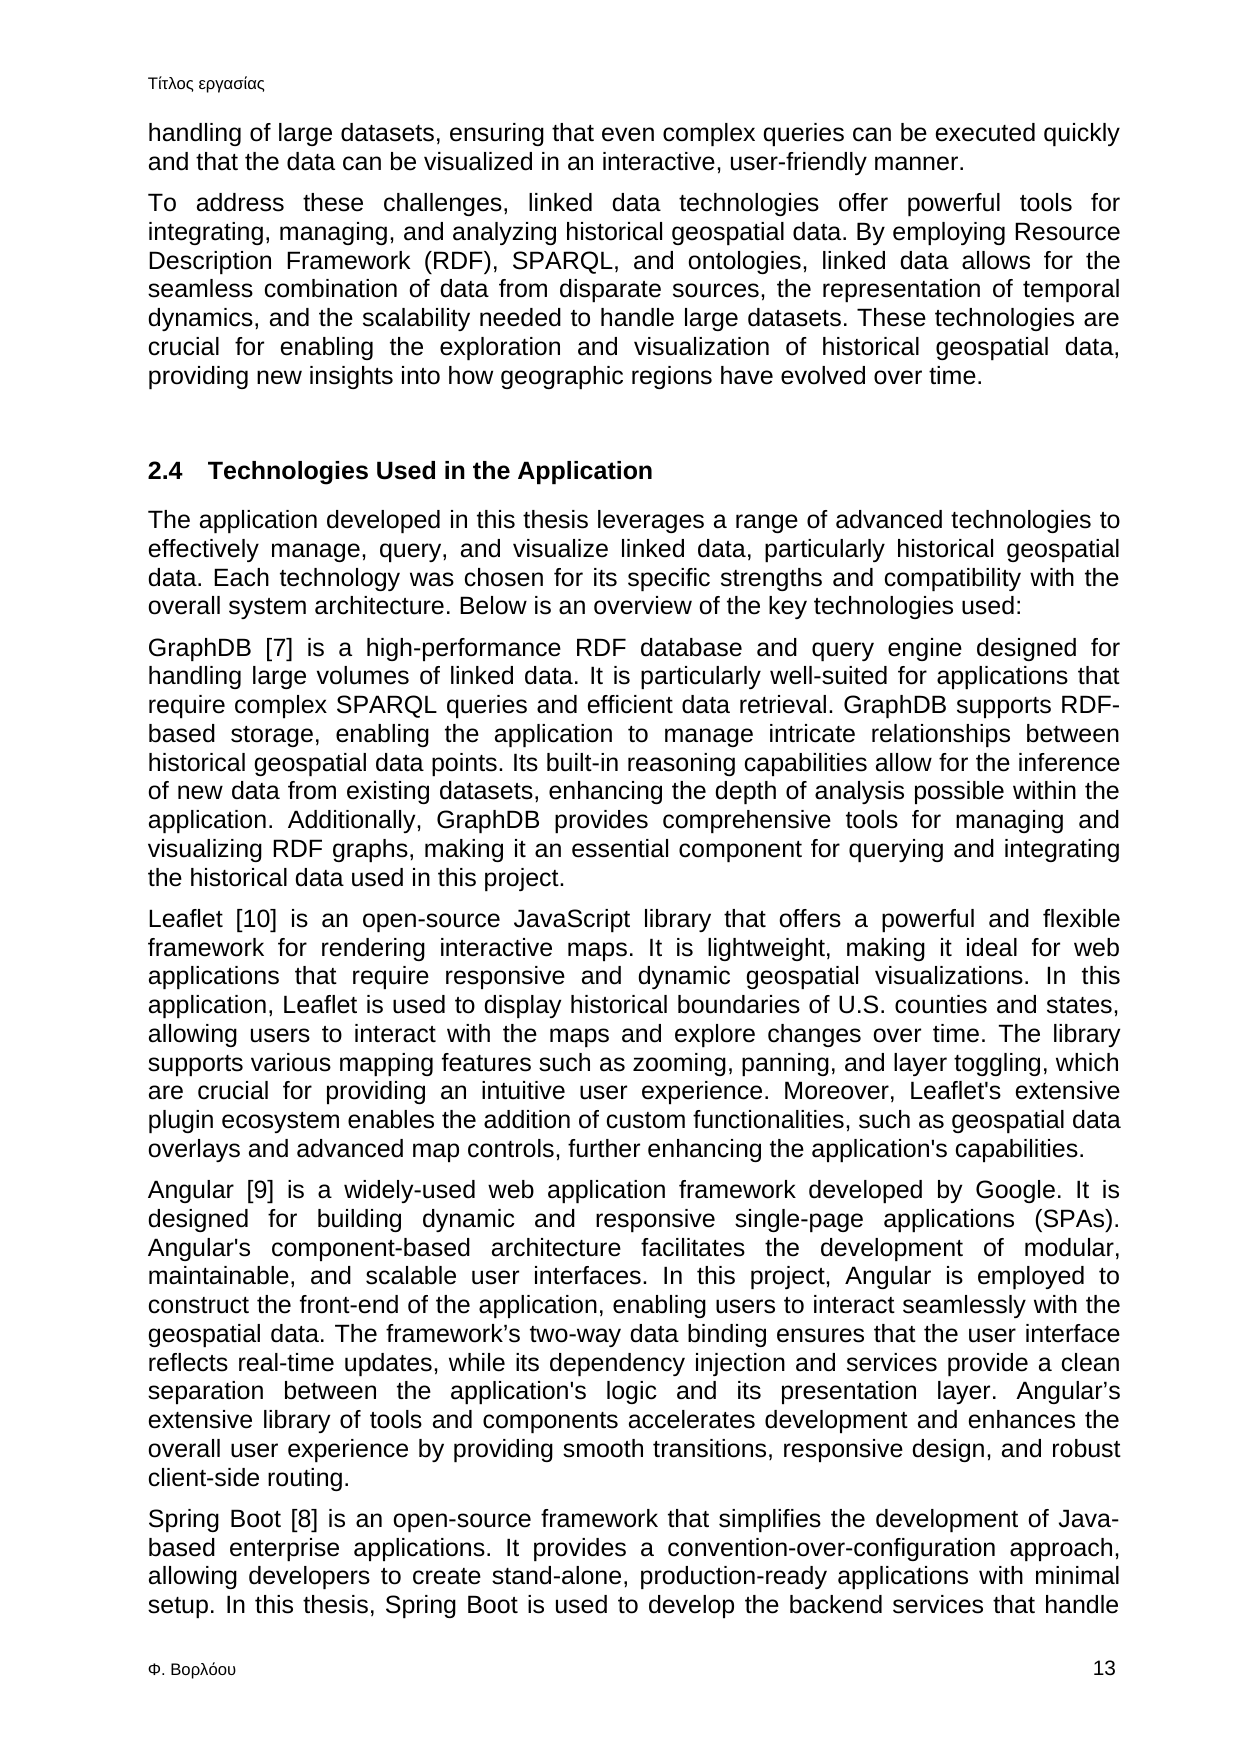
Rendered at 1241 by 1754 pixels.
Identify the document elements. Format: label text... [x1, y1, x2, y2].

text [148, 118, 1122, 176]
text The application developed in this thesis leverages a range of advanced technologies to effectively manage, query, and visualize linked data, particularly historical geospatial data. Each technology was chosen for its specific strengths and compatibility with the overall system architecture. Below is an overview of the key technologies used: [148, 505, 1122, 620]
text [148, 1504, 1122, 1619]
text To address these challenges, linked data technologies offer powerful tools for integrating, managing, and analyzing historical geospatial data. By employing Resource Description Framework (RDF), SPARQL, and ontologies, linked data allows for the seamless combination of data from disparate sources, the representation of temporal dynamics, and the scalability needed to handle large datasets. These technologies are crucial for enabling the exploration and visualization of historical geospatial data, providing new insights into how geographic regions have evolved over time. [148, 188, 1122, 389]
text Angular [9] is a widely-used web application framework developed by Google. It is designed for building dynamic and responsive single-page applications (SPAs). Angular's component-based architecture facilitates the development of modular, maintainable, and scalable user interfaces. In this project, Angular is employed to construct the front-end of the application, enabling users to interact seamlessly with the geospatial data. The framework’s two-way data binding ensures that the user interface reflects real-time updates, while its dependency injection and services provide a clean separation between the application's logic and its presentation layer. Angular’s extensive library of tools and components accelerates development and enhances the overall user experience by providing smooth transitions, responsive design, and robust client-side routing. [148, 1175, 1122, 1491]
text Leaflet [10] is an open-source JavaScript library that offers a powerful and flexible framework for rendering interactive maps. It is lightweight, making it ideal for web applications that require responsive and dynamic geospatial visualizations. In this application, Leaflet is used to display historical boundaries of U.S. counties and states, allowing users to interact with the maps and explore changes over time. The library supports various mapping features such as zooming, panning, and layer toggling, which are crucial for providing an intuitive user experience. Moreover, Leaflet's extensive plugin ecosystem enables the addition of custom functionalities, such as geospatial data overlays and advanced map controls, further enhancing the application's capabilities. [148, 904, 1122, 1162]
subtitle Technologies Used in the Application [148, 456, 1122, 484]
text GraphDB [7] is a high-performance RDF database and query engine designed for handling large volumes of linked data. It is particularly well-suited for applications that require complex SPARQL queries and efficient data retrieval. GraphDB supports RDF-based storage, enabling the application to manage intricate relationships between historical geospatial data points. Its built-in reasoning capabilities allow for the inference of new data from existing datasets, enhancing the depth of analysis possible within the application. Additionally, GraphDB provides comprehensive tools for managing and visualizing RDF graphs, making it an essential component for querying and integrating the historical data used in this project. [148, 632, 1122, 891]
